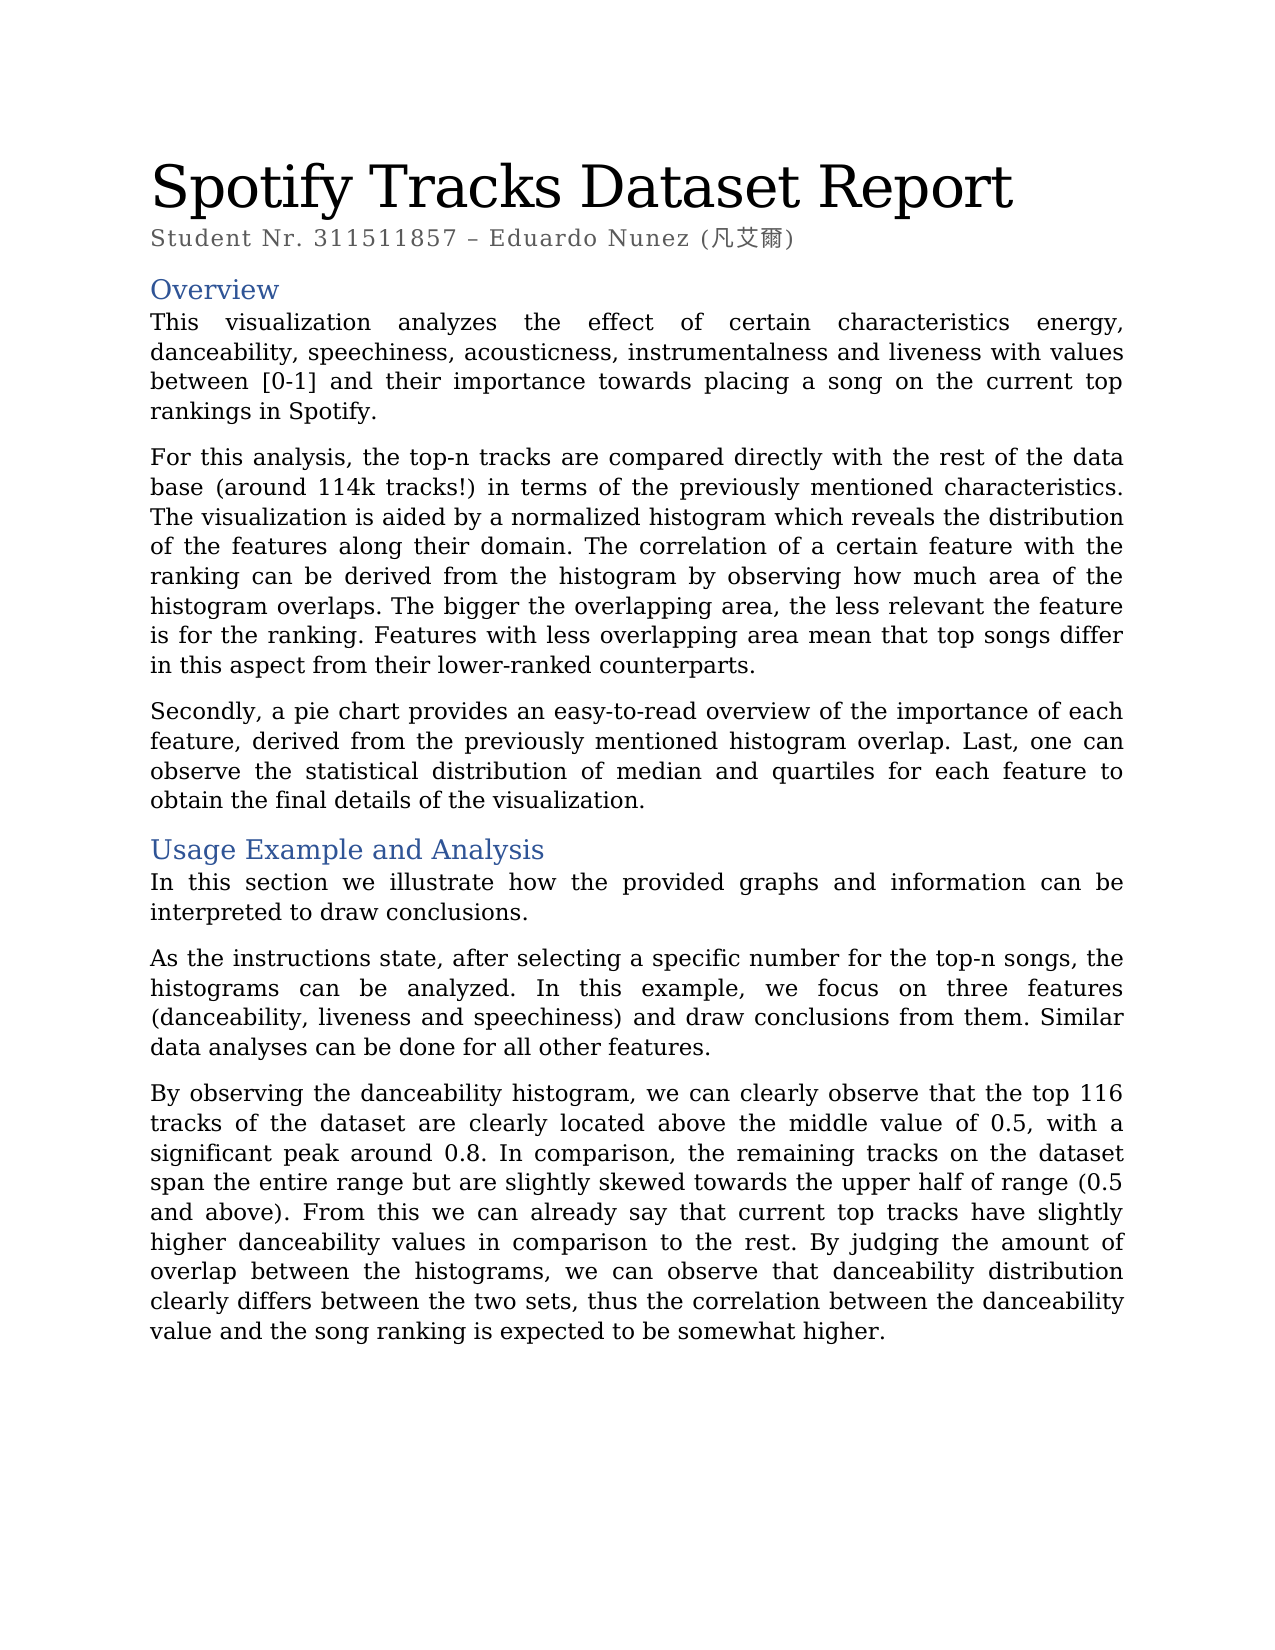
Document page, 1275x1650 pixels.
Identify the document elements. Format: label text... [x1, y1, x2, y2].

text By observing the danceability histogram, we can clearly observe that the top 116 tracks of the dataset are clearly located above the middle value of 0.5, with a significant peak around 0.8. In comparison, the remaining tracks on the dataset span the entire range but are slightly skewed towards the upper half of range (0.5 and above). From this we can already say that current top tracks have slightly higher danceability values in comparison to the rest. By judging the amount of overlap between the histograms, we can observe that danceability distribution clearly differs between the two sets, thus the correlation between the danceability value and the song ranking is expected to be somewhat higher. [150, 1079, 1125, 1344]
subtitle Student Nr. 311511857 – Eduardo Nunez (凡艾爾) [150, 220, 1125, 253]
text Secondly, a pie chart provides an easy-to-read overview of the importance of each feature, derived from the previously mentioned histogram overlap. Last, one can observe the statistical distribution of median and quartiles for each feature to obtain the final details of the visualization. [150, 697, 1125, 814]
subtitle Usage Example and Analysis [150, 832, 1125, 865]
title Spotify Tracks Dataset Report [150, 150, 1125, 220]
text For this analysis, the top-n tracks are compared directly with the rest of the data base (around 114k tracks!) in terms of the previously mentioned characteristics. The visualization is aided by a normalized histogram which reveals the distribution of the features along their domain. The correlation of a certain feature with the ranking can be derived from the histogram by observing how much area of the histogram overlaps. The bigger the overlapping area, the less relevant the feature is for the ranking. Features with less overlapping area mean that top songs differ in this aspect from their lower-ranked counterparts. [150, 443, 1125, 678]
text As the instructions state, after selecting a specific number for the top-n songs, the histograms can be analyzed. In this example, we focus on three features (danceability, liveness and speechiness) and draw conclusions from them. Similar data analyses can be done for all other features. [150, 943, 1125, 1060]
subtitle Overview [150, 272, 1125, 305]
text In this section we illustrate how the provided graphs and information can be interpreted to draw conclusions. [150, 867, 1125, 925]
text This visualization analyzes the effect of certain characteristics energy, danceability, speechiness, acousticness, instrumentalness and liveness with values between [0-1] and their importance towards placing a song on the current top rankings in Spotify. [150, 307, 1125, 424]
